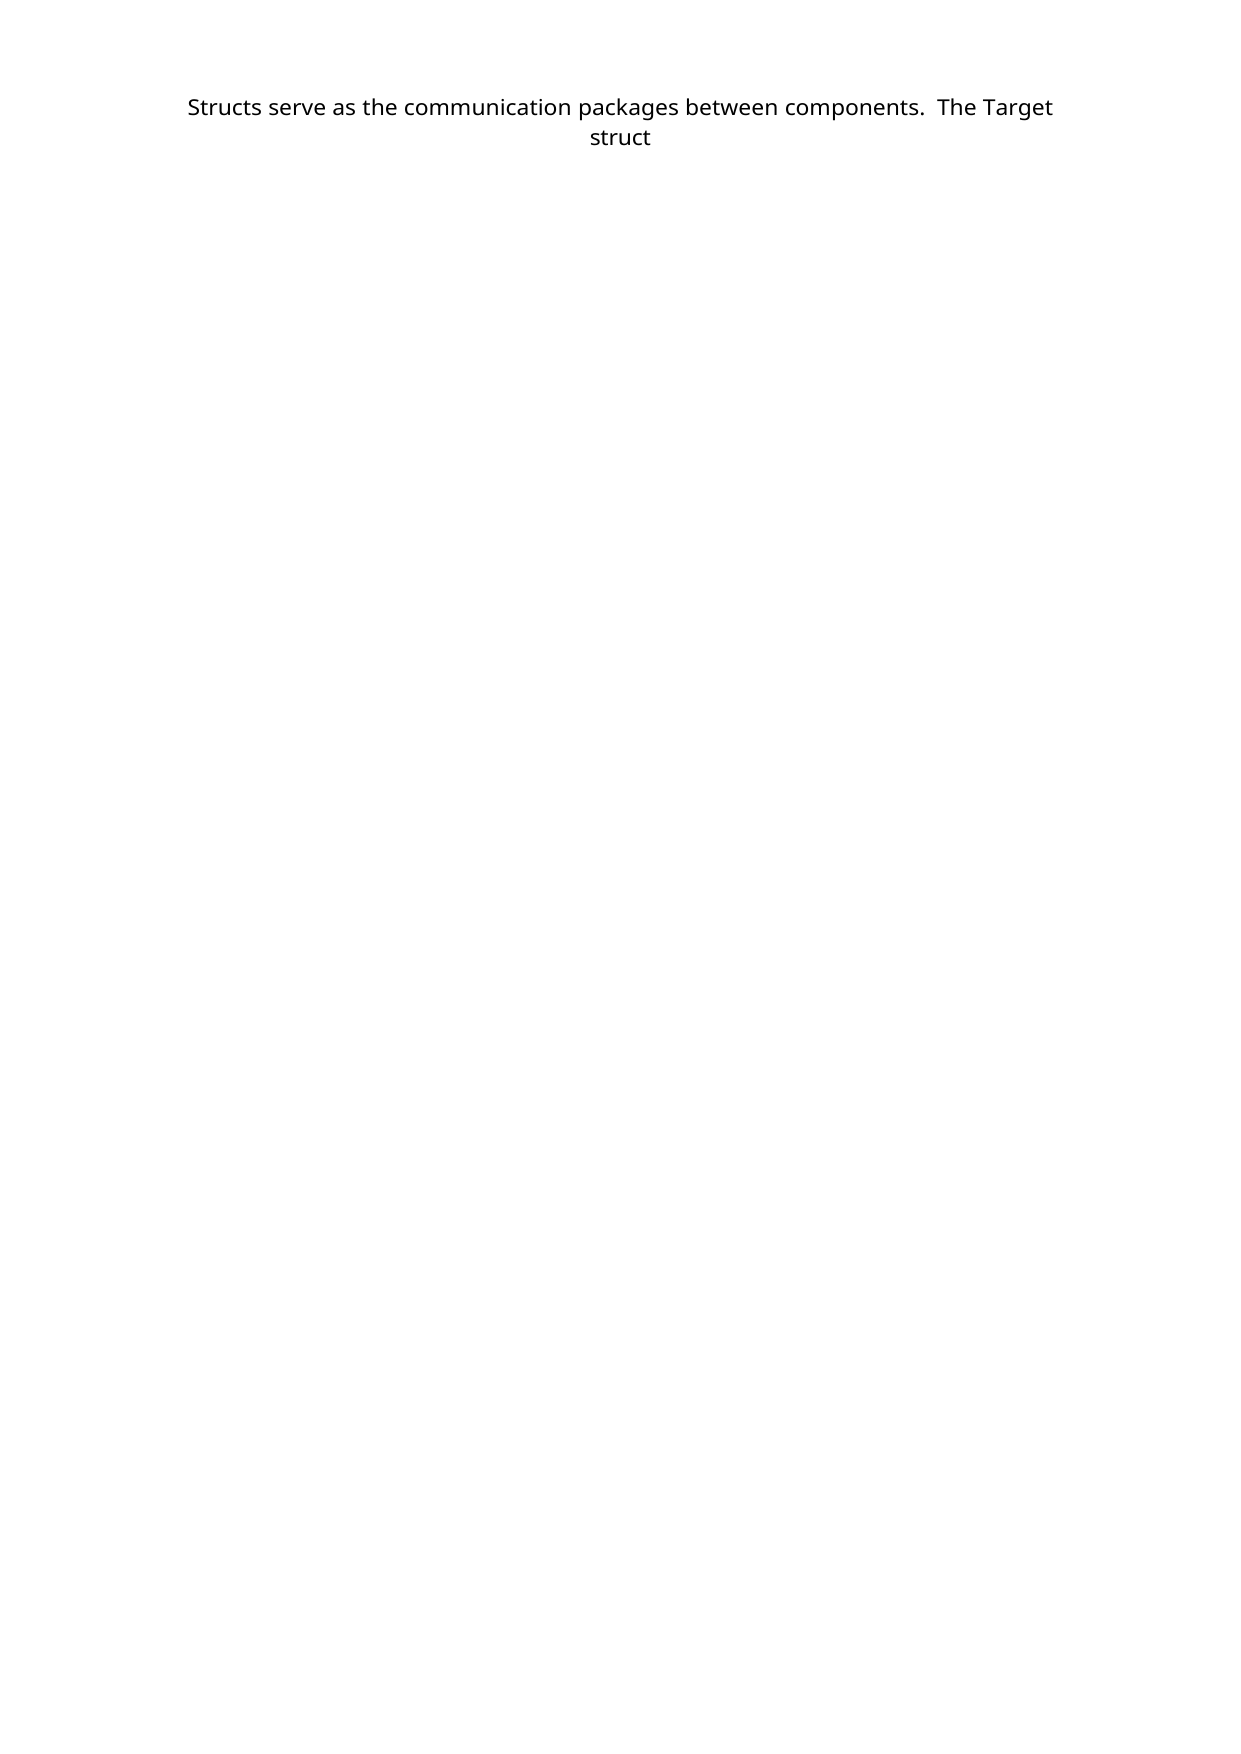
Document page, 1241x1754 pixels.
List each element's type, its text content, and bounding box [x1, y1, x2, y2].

text Structs serve as the communication packages between components. The Target struct [162, 92, 1078, 152]
